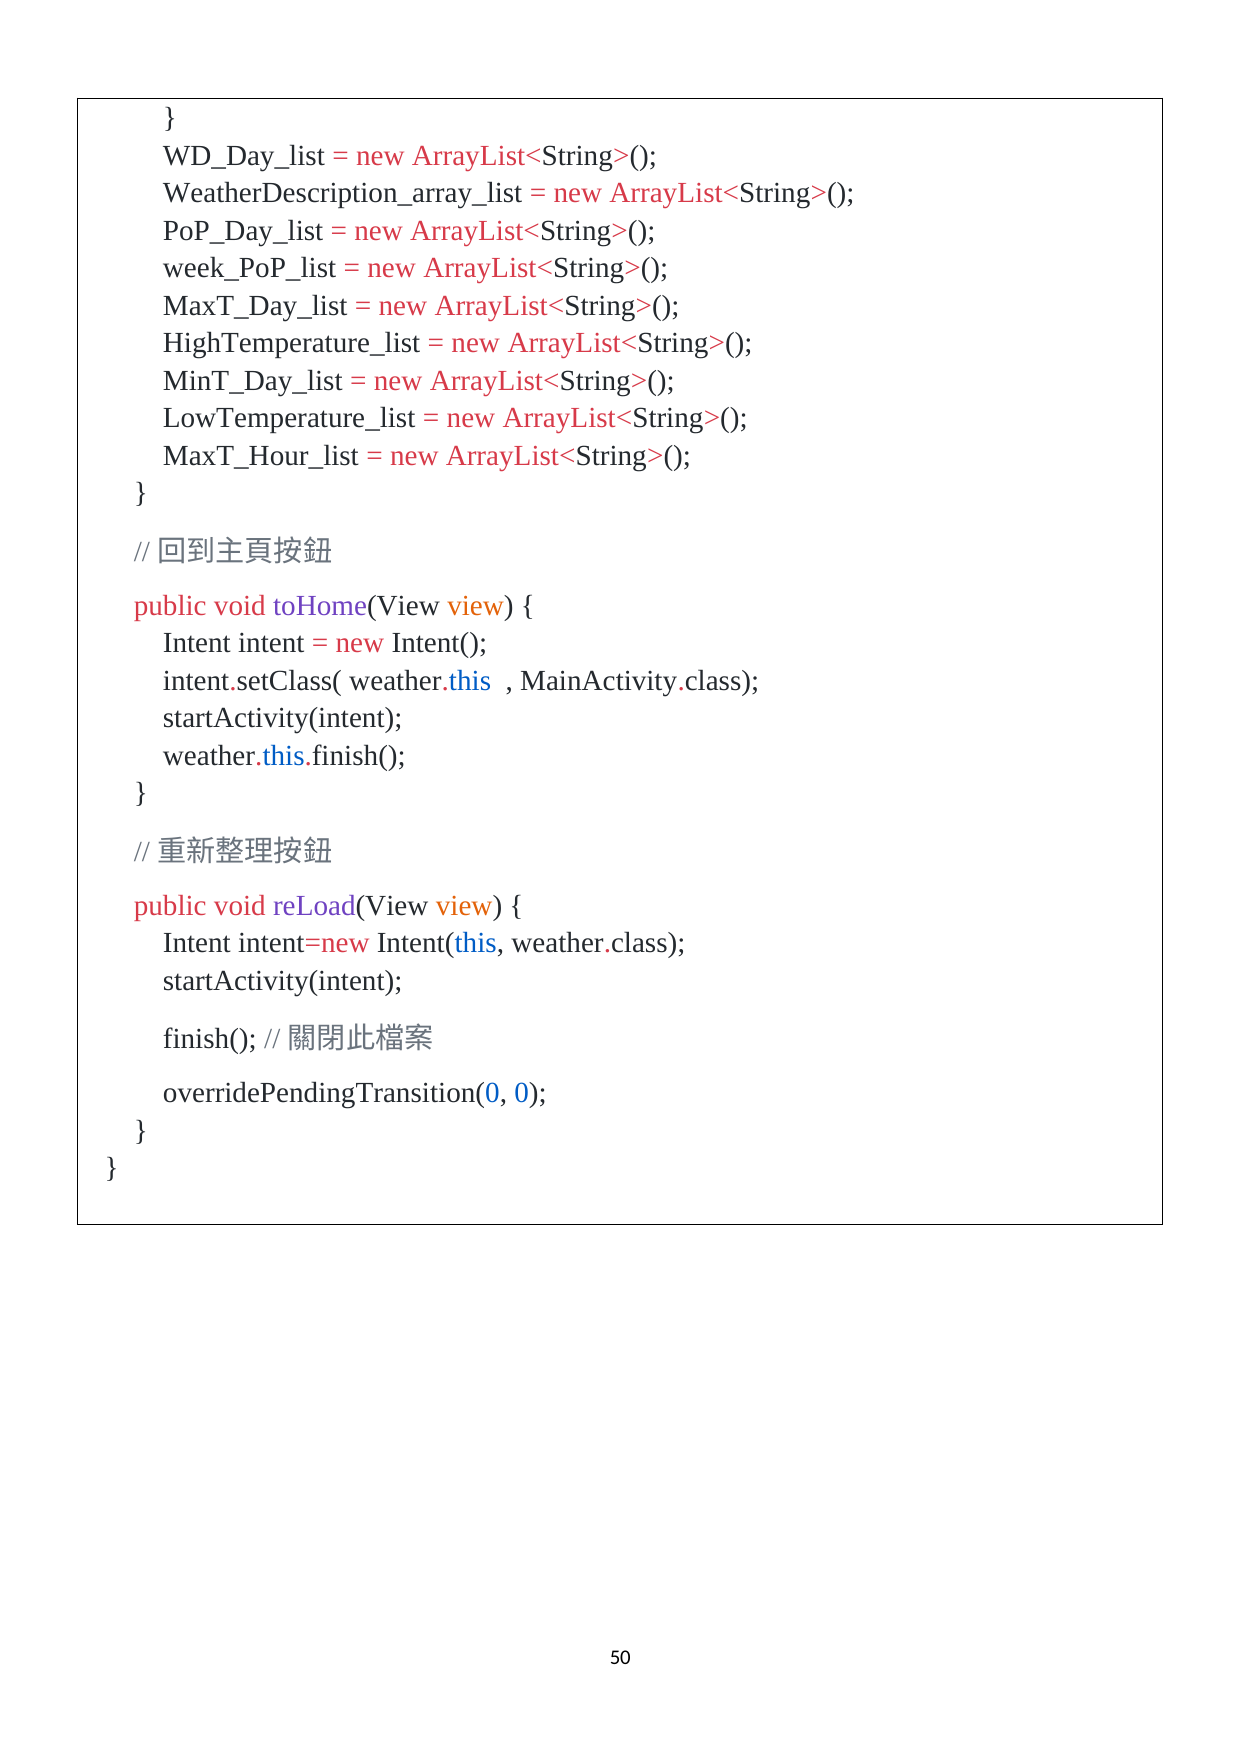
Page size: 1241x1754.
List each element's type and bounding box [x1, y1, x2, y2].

table_cell [78, 99, 1162, 1224]
